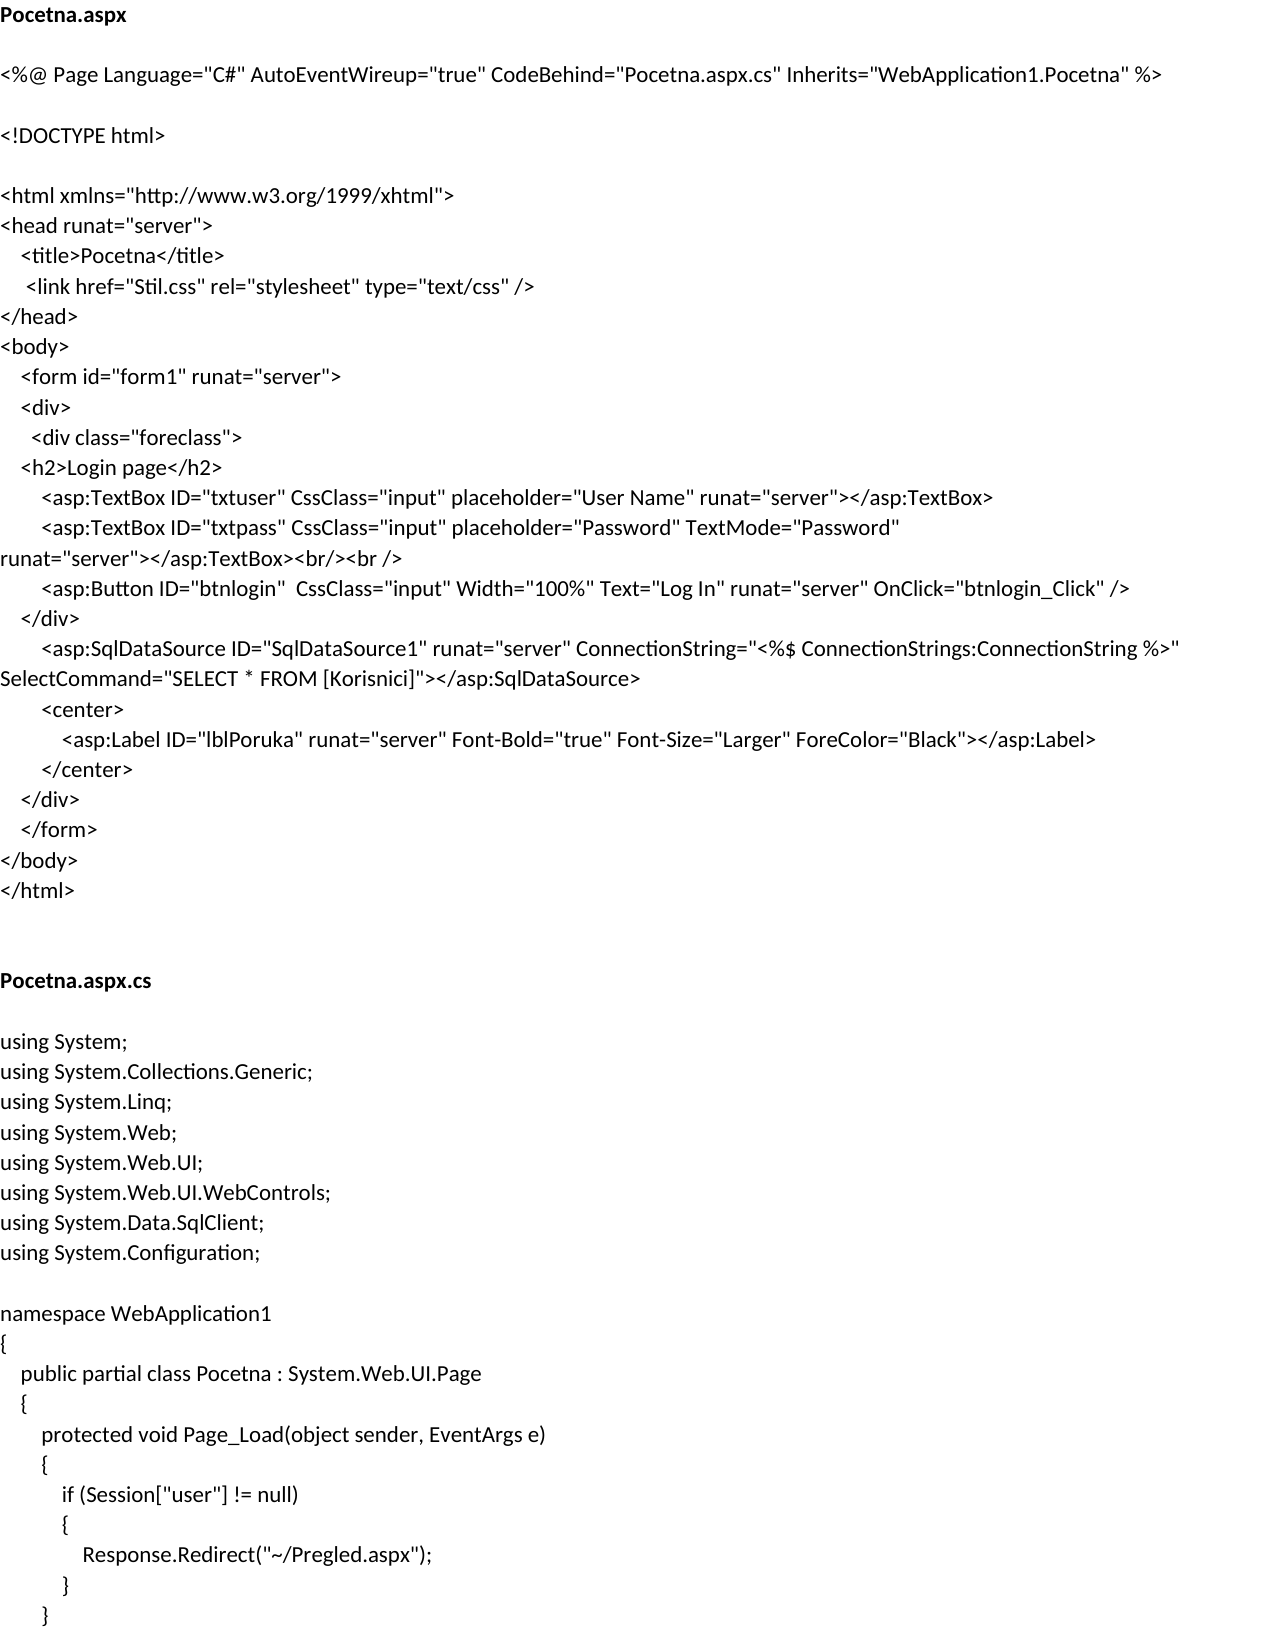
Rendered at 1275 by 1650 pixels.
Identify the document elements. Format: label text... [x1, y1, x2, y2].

text using System; [0, 1027, 1275, 1055]
text using System.Collections.Generic; [0, 1057, 1275, 1085]
text <body> [0, 332, 1275, 360]
text <head runat="server"> [0, 211, 1275, 239]
text <title>Pocetna</title> [0, 242, 1275, 270]
text <div class="foreclass"> [0, 423, 1275, 451]
text <asp:TextBox ID="txtpass" CssClass="input" placeholder="Password" TextMode="Password" runat="server"></asp:TextBox><br/><br /> [0, 513, 1275, 572]
text using System.Web.UI; [0, 1148, 1275, 1176]
text <center> [0, 695, 1275, 723]
text </form> [0, 816, 1275, 844]
text Response.Redirect("~/Pregled.aspx"); [0, 1541, 1275, 1569]
text { [0, 1329, 1275, 1357]
text if (Session["user"] != null) [0, 1480, 1275, 1508]
text <h2>Login page</h2> [0, 453, 1275, 481]
text <form id="form1" runat="server"> [0, 362, 1275, 391]
text </div> [0, 604, 1275, 632]
text <%@ Page Language="C#" AutoEventWireup="true" CodeBehind="Pocetna.aspx.cs" Inherits="WebApplication1.Pocetna" %> [0, 60, 1275, 88]
text <html xmlns="http://www.w3.org/1999/xhtml"> [0, 181, 1275, 209]
text </html> [0, 876, 1275, 904]
text } [0, 1601, 1275, 1629]
text <asp:Label ID="lblPoruka" runat="server" Font-Bold="true" Font-Size="Larger" ForeColor="Black"></asp:Label> [0, 725, 1275, 753]
text namespace WebApplication1 [0, 1299, 1275, 1327]
text protected void Page_Load(object sender, EventArgs e) [0, 1420, 1275, 1448]
text using System.Linq; [0, 1087, 1275, 1116]
text { [0, 1389, 1275, 1418]
text using System.Web.UI.WebControls; [0, 1178, 1275, 1206]
text Pocetna.aspx.cs [0, 967, 1275, 995]
text <asp:SqlDataSource ID="SqlDataSource1" runat="server" ConnectionString="<%$ ConnectionStrings:ConnectionString %>" SelectCommand="SELECT * FROM [Korisnici]"></asp:SqlDataSource> [0, 634, 1275, 693]
text </div> [0, 785, 1275, 813]
text { [0, 1450, 1275, 1478]
text </center> [0, 755, 1275, 783]
text </head> [0, 302, 1275, 330]
text </body> [0, 846, 1275, 874]
text <link href="Stil.css" rel="stylesheet" type="text/css" /> [0, 272, 1275, 300]
text { [0, 1510, 1275, 1538]
text Pocetna.aspx [0, 0, 1275, 28]
text using System.Configuration; [0, 1238, 1275, 1267]
text public partial class Pocetna : System.Web.UI.Page [0, 1359, 1275, 1387]
text } [0, 1571, 1275, 1599]
text using System.Data.SqlClient; [0, 1208, 1275, 1236]
text <asp:Button ID="btnlogin" CssClass="input" Width="100%" Text="Log In" runat="server" OnClick="btnlogin_Click" /> [0, 574, 1275, 602]
text using System.Web; [0, 1118, 1275, 1146]
text <div> [0, 393, 1275, 421]
text <!DOCTYPE html> [0, 121, 1275, 149]
text <asp:TextBox ID="txtuser" CssClass="input" placeholder="User Name" runat="server"></asp:TextBox> [0, 483, 1275, 511]
